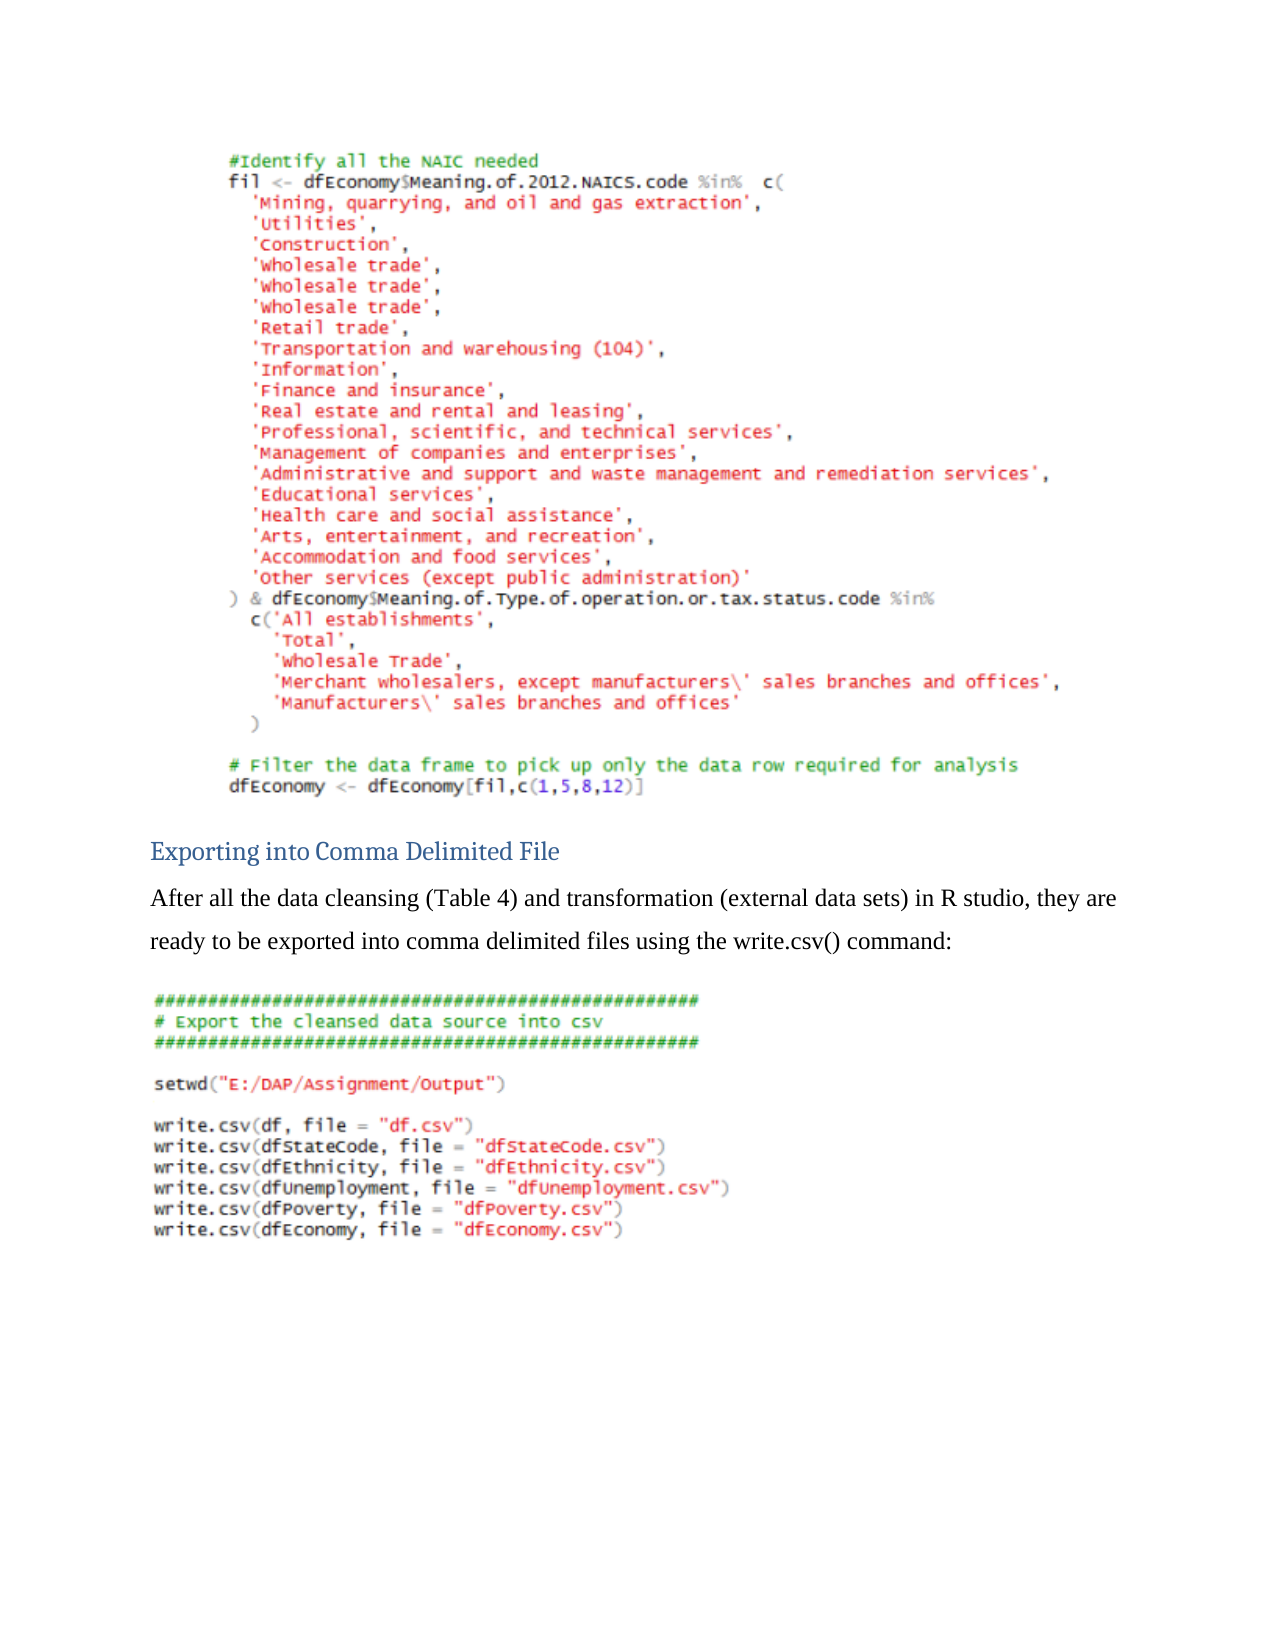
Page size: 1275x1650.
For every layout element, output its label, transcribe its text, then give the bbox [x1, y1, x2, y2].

picture [150, 990, 738, 1248]
picture [225, 150, 1069, 802]
text After all the data cleansing (Table 4) and transformation (external data sets) in R studio, they are ready to be exported into comma delimited files using the write.csv() command: [150, 883, 1125, 955]
subtitle Exporting into Comma Delimited File [150, 836, 1125, 867]
